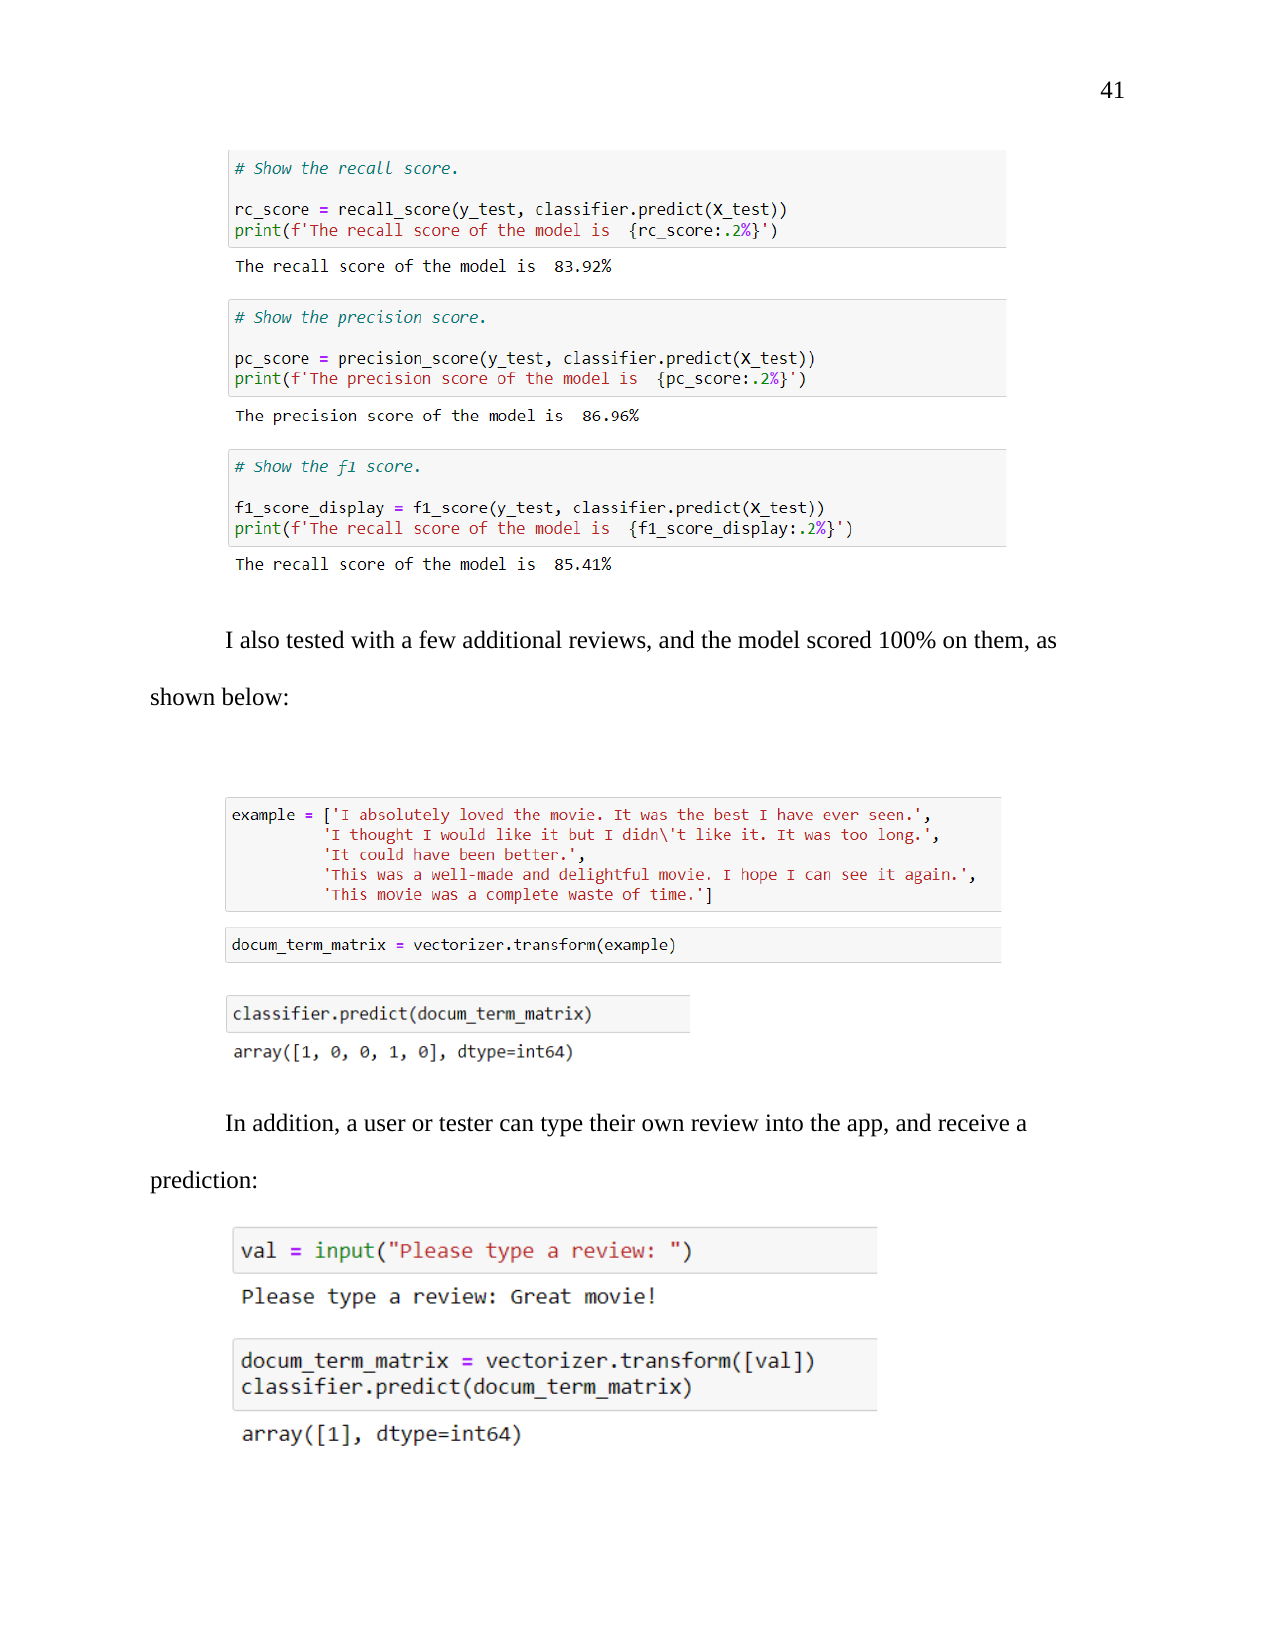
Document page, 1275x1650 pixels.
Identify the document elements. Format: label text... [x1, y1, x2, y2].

text In addition, a user or tester can type their own review into the app, and receive a prediction: [150, 1108, 1125, 1194]
picture [225, 1222, 878, 1462]
picture [225, 993, 690, 1080]
picture [225, 150, 1007, 597]
text I also tested with a few additional reviews, and the model scored 100% on them, as shown below: [150, 625, 1125, 711]
picture [225, 797, 1002, 965]
